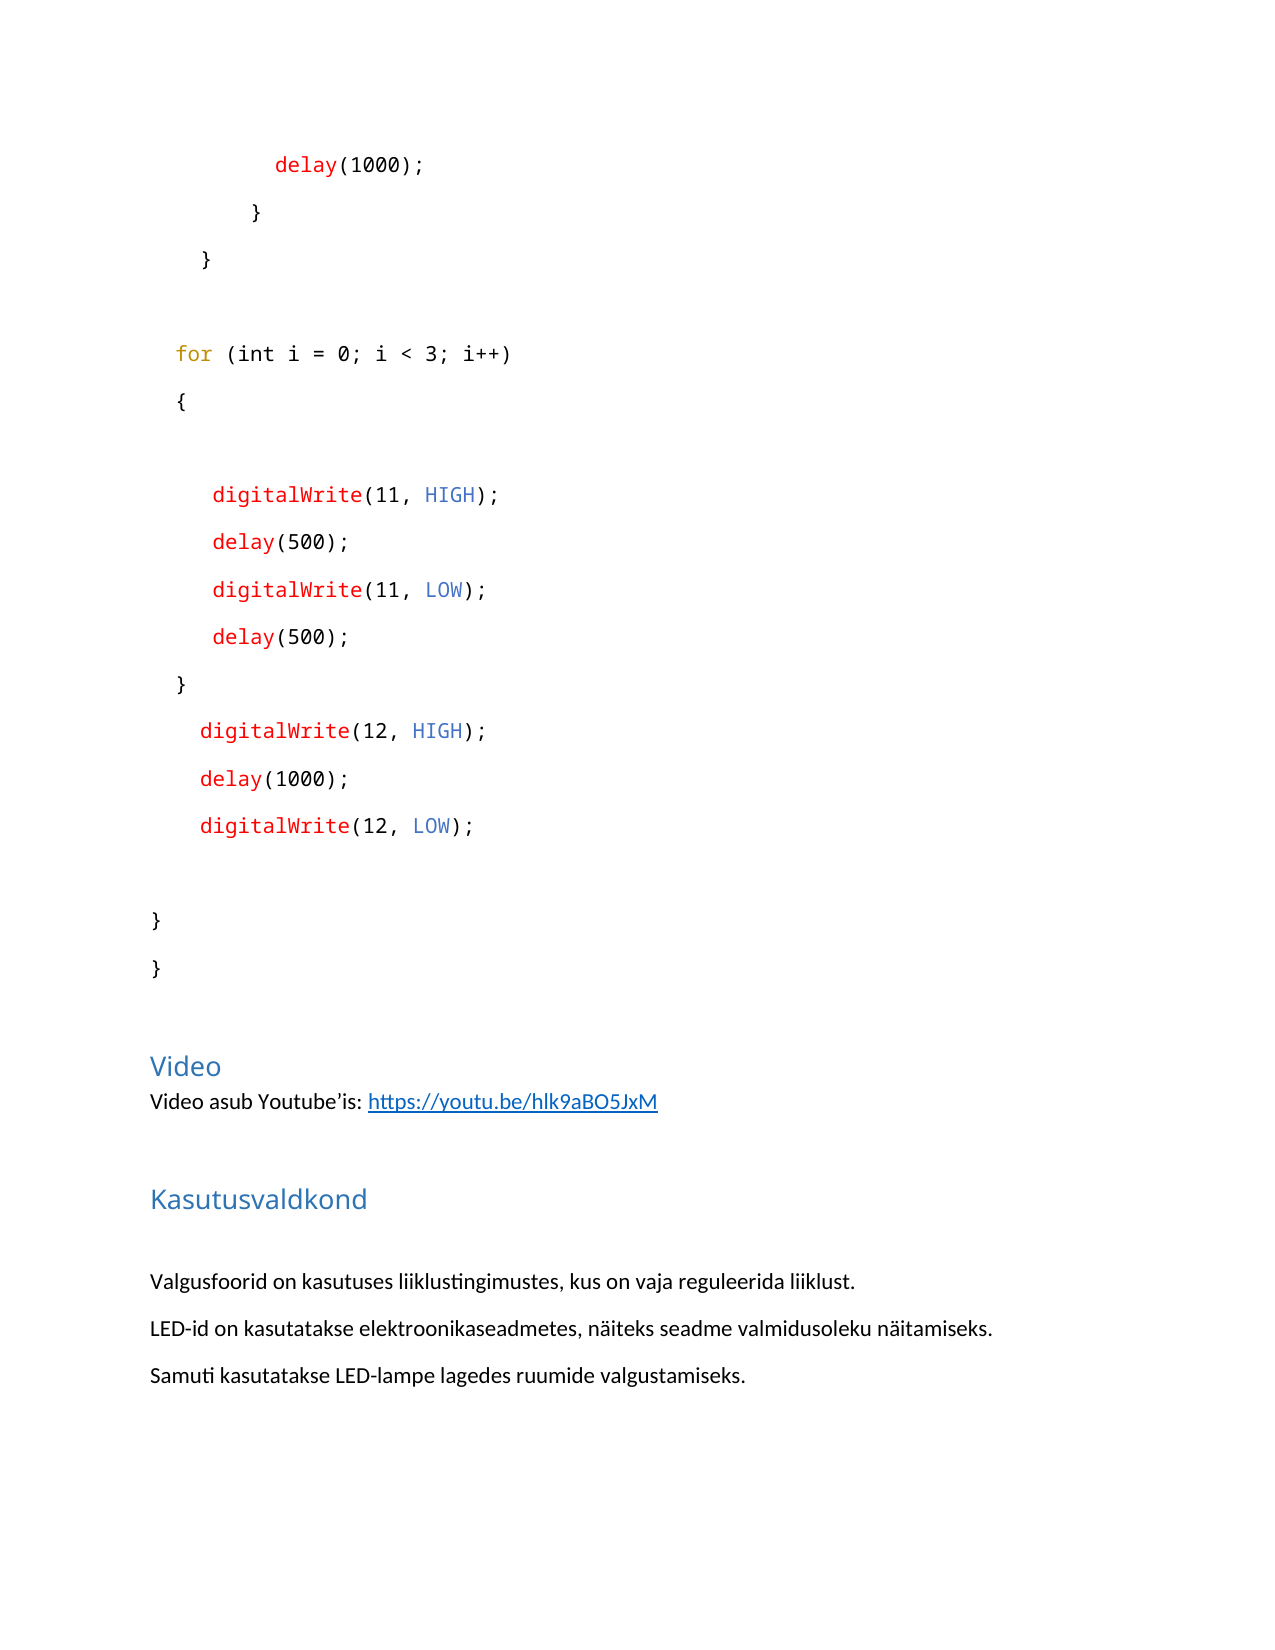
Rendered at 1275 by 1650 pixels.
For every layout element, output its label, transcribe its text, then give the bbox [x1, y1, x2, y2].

text Valgusfoorid on kasutuses liiklustingimustes, kus on vaja reguleerida liiklust. [150, 1267, 1125, 1296]
text } [150, 669, 1125, 698]
text } [150, 905, 1125, 934]
text LED-id on kasutatakse elektroonikaseadmetes, näiteks seadme valmidusoleku näitamiseks. [150, 1314, 1125, 1342]
text digitalWrite(11, HIGH); [150, 480, 1125, 509]
text delay(500); [150, 622, 1125, 651]
text digitalWrite(11, LOW); [150, 575, 1125, 603]
text for (int i = 0; i < 3; i++) [150, 339, 1125, 367]
text } [150, 244, 1125, 273]
subtitle Kasutusvaldkond [150, 1181, 1125, 1218]
text digitalWrite(12, HIGH); [150, 717, 1125, 745]
text digitalWrite(12, LOW); [150, 811, 1125, 840]
text { [150, 386, 1125, 414]
text delay(1000); [150, 764, 1125, 792]
subtitle Video [150, 1047, 1125, 1084]
text delay(1000); [150, 150, 1125, 178]
text } [150, 953, 1125, 981]
text Samuti kasutatakse LED-lampe lagedes ruumide valgustamiseks. [150, 1361, 1125, 1389]
text Video asub Youtube’is: https://youtu.be/hlk9aBO5JxM [150, 1087, 1125, 1115]
text } [150, 197, 1125, 226]
text delay(500); [150, 527, 1125, 556]
